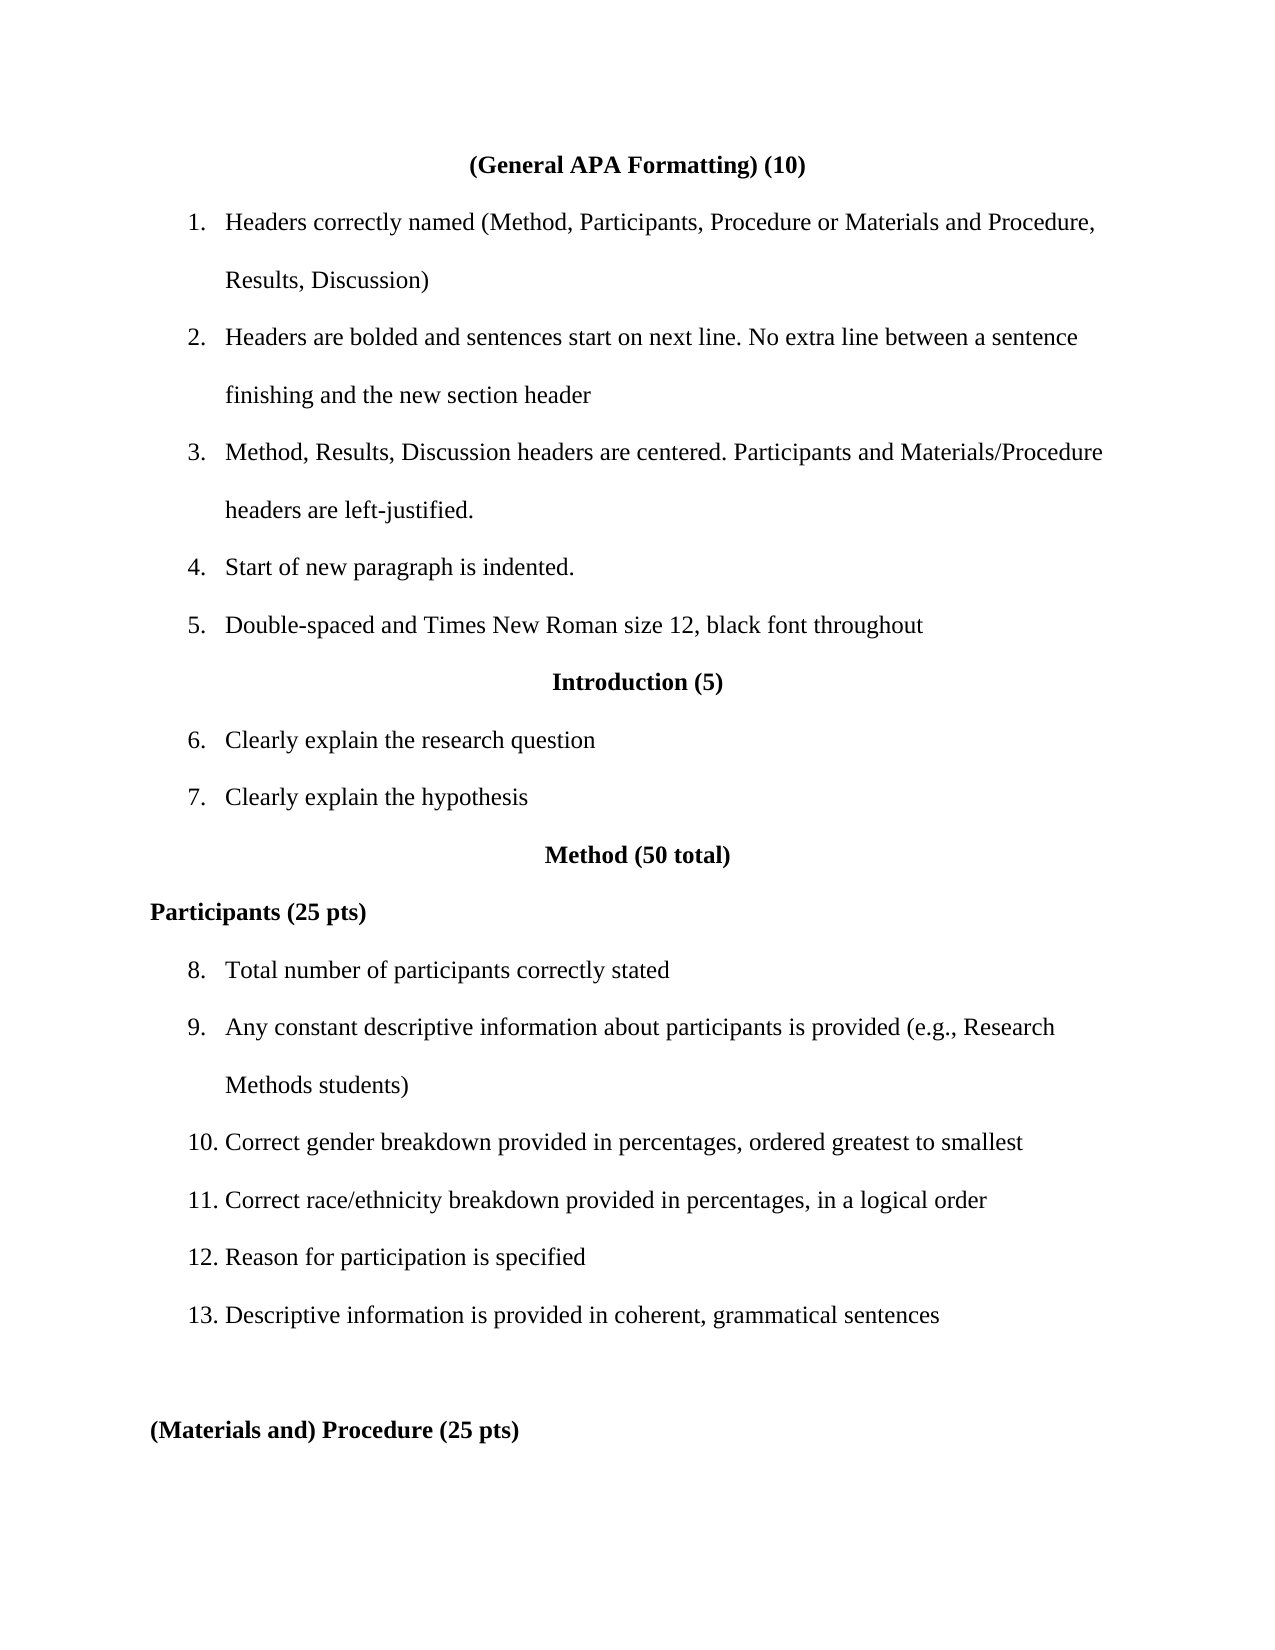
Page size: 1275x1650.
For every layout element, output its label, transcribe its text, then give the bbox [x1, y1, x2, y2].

list Method, Results, Discussion headers are centered. Participants and Materials/Procedure headers are left-justified. [187, 437, 1125, 524]
list Any constant descriptive information about participants is provided (e.g., Research Methods students) [187, 1012, 1125, 1099]
list Correct race/ethnicity breakdown provided in percentages, in a logical order [187, 1185, 1125, 1214]
list Headers correctly named (Method, Participants, Procedure or Materials and Procedure, Results, Discussion) [187, 207, 1125, 294]
text Participants (25 pts) [150, 897, 1125, 926]
list Clearly explain the research question [187, 725, 1125, 754]
list Reason for participation is specified [187, 1242, 1125, 1271]
list Start of new paragraph is indented. [187, 552, 1125, 581]
list Double-spaced and Times New Roman size 12, black font throughout [187, 610, 1125, 639]
list Clearly explain the hypothesis [187, 782, 1125, 811]
list Total number of participants correctly stated [187, 955, 1125, 984]
list Descriptive information is provided in coherent, grammatical sentences [187, 1300, 1125, 1329]
text (General APA Formatting) (10) [150, 150, 1125, 179]
text Introduction (5) [150, 667, 1125, 696]
list Headers are bolded and sentences start on next line. No extra line between a sentence finishing and the new section header [187, 322, 1125, 409]
list Correct gender breakdown provided in percentages, ordered greatest to smallest [187, 1127, 1125, 1156]
text (Materials and) Procedure (25 pts) [150, 1415, 1125, 1444]
text Method (50 total) [150, 840, 1125, 869]
